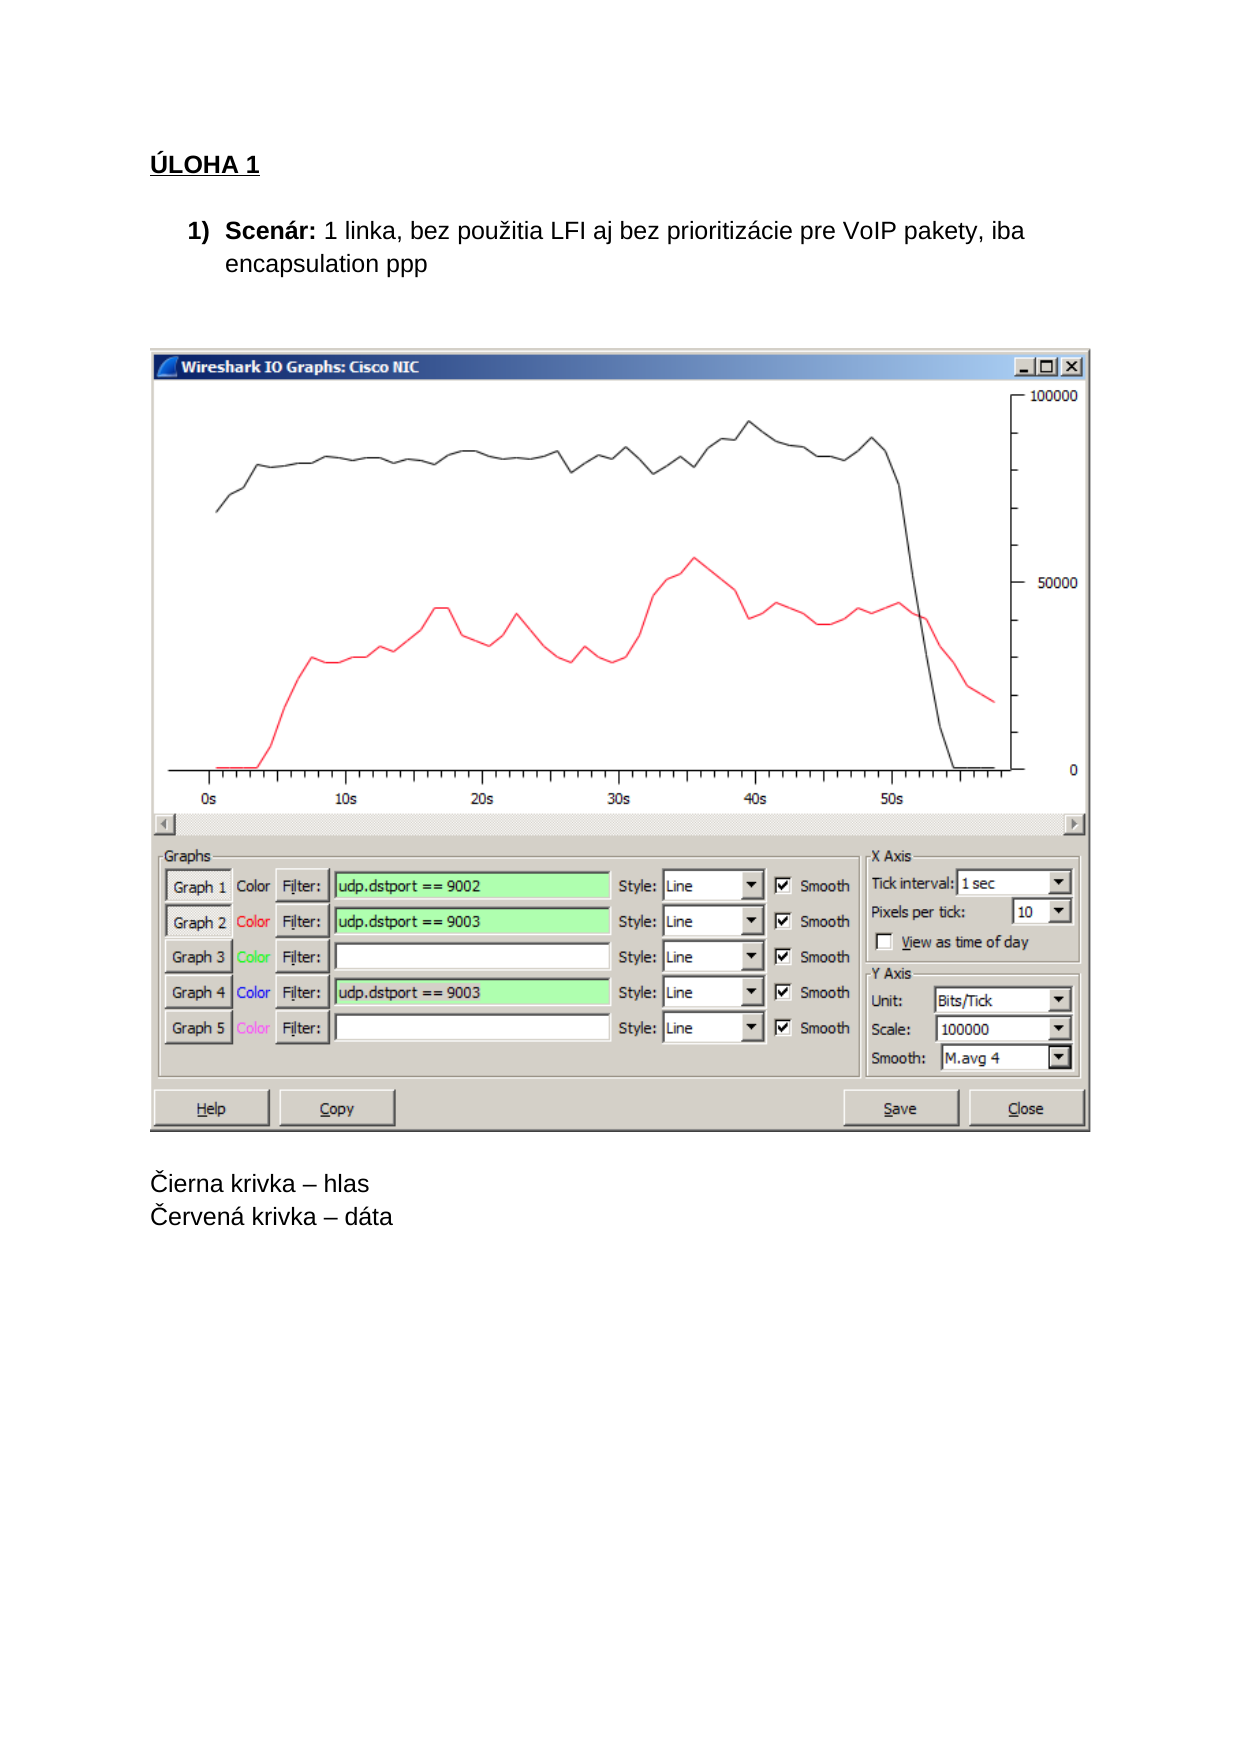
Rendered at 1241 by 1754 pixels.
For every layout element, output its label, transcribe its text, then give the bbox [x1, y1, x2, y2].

list Scenár: 1 linka, bez použitia LFI aj bez prioritizácie pre VoIP pakety, iba encapsulation ppp [187, 216, 1090, 278]
text Čierna krivka – hlas [150, 1168, 1090, 1197]
picture [150, 348, 1091, 1132]
text ÚLOHA 1 [150, 150, 1090, 179]
text Červená krivka – dáta [150, 1202, 1090, 1230]
